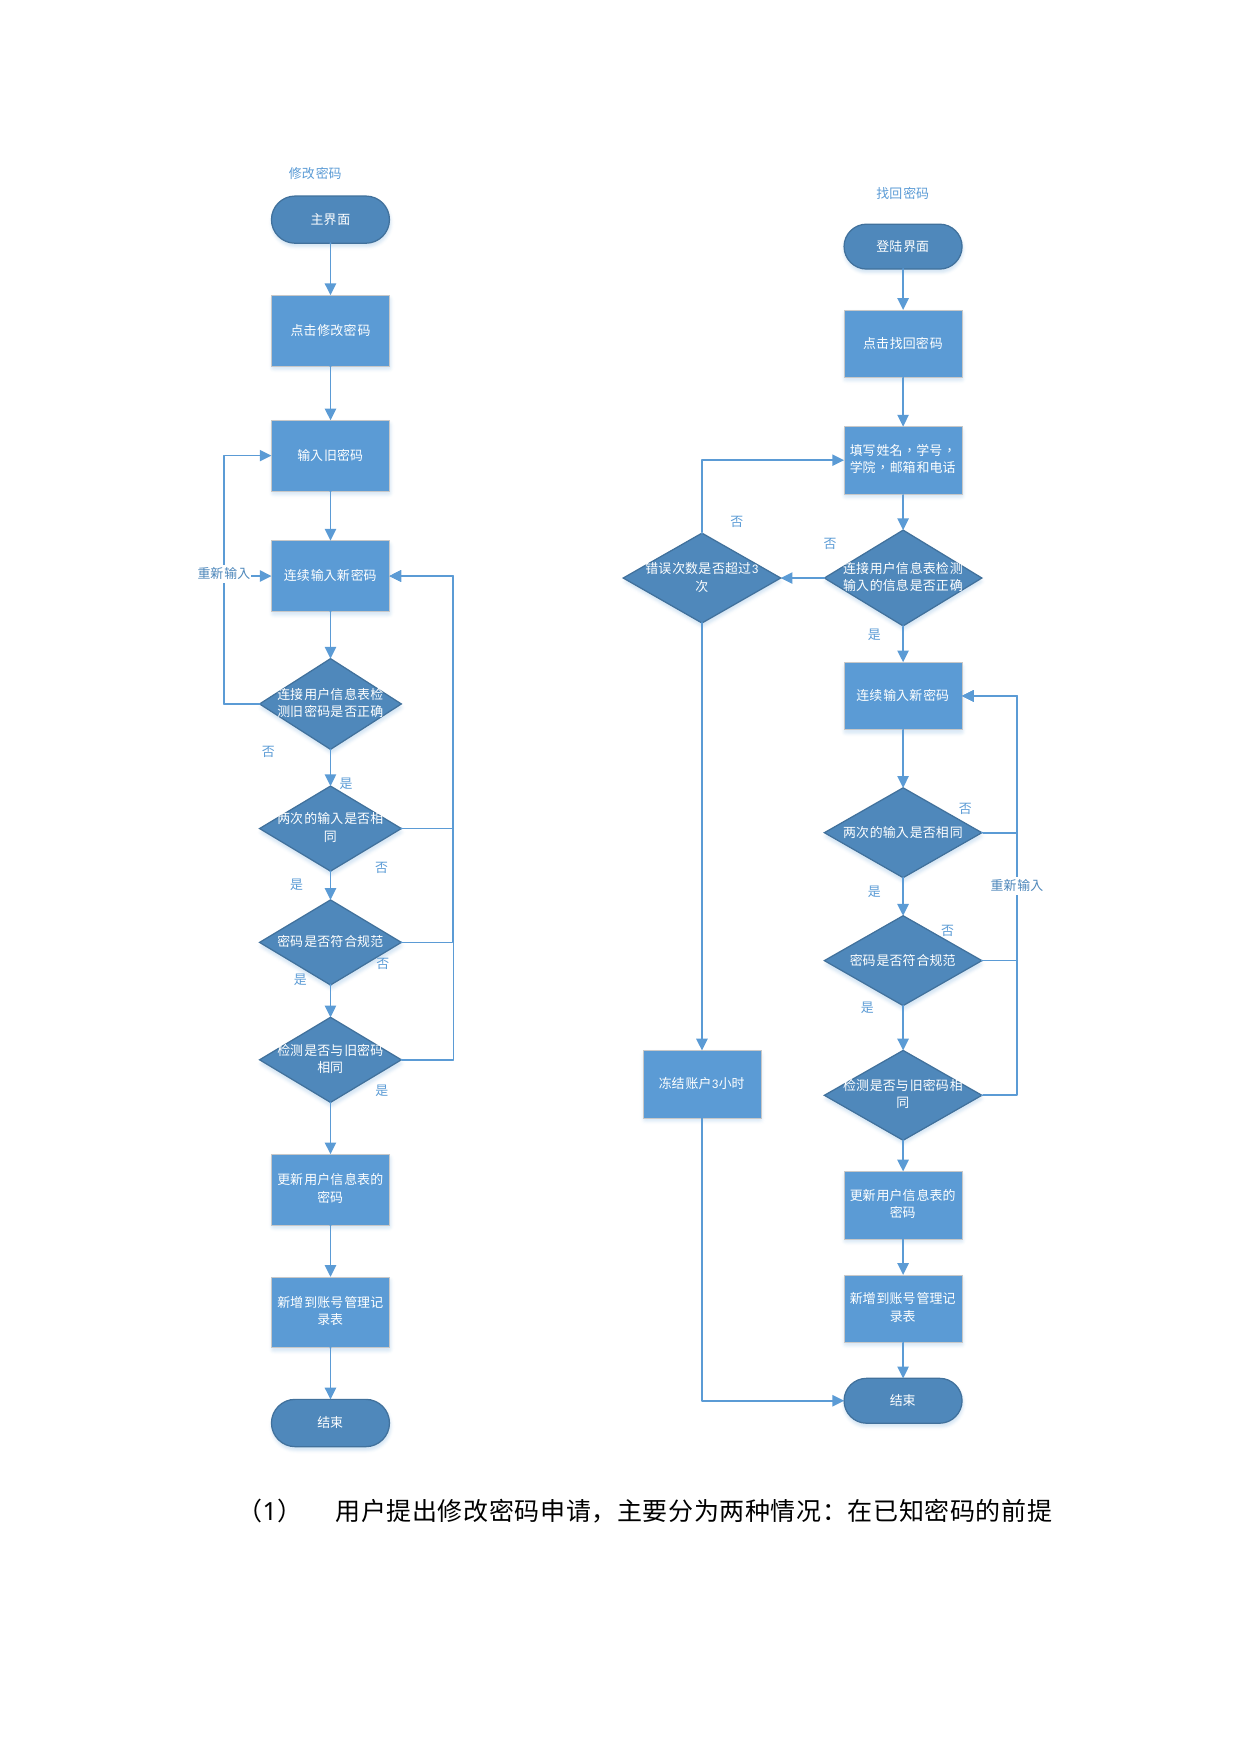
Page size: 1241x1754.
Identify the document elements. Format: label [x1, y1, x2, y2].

list [187, 1477, 1053, 1542]
